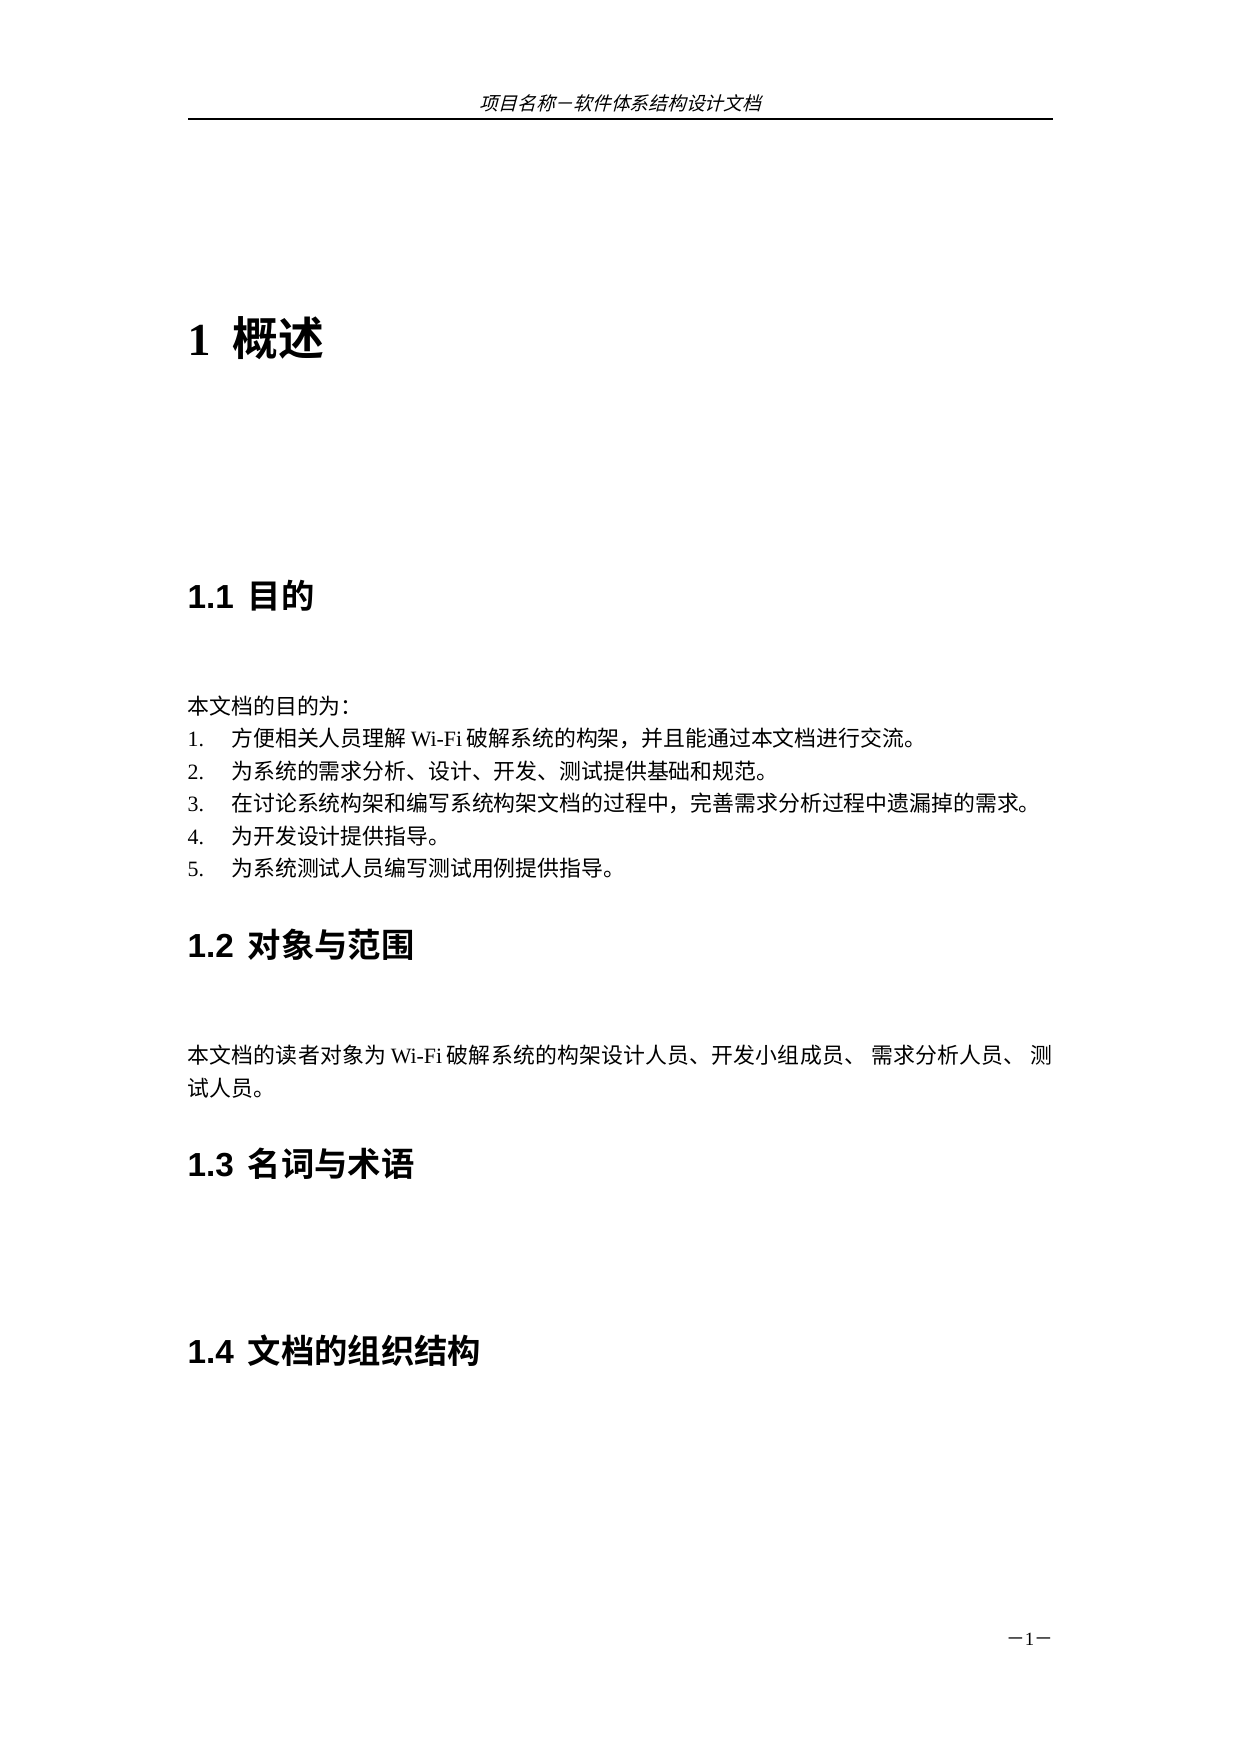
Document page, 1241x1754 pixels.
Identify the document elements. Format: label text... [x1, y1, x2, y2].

list 为系统的需求分析、设计、开发、测试提供基础和规范。 [187, 753, 1053, 786]
text 本文档的读者对象为Wi-Fi破解系统的构架设计人员、开发小组成员、 需求分析人员、 测试人员。 [187, 1038, 1053, 1103]
subtitle 目的 [187, 561, 1053, 626]
list 为开发设计提供指导。 [187, 818, 1053, 851]
subtitle 概述 [187, 287, 1053, 384]
subtitle 文档的组织结构 [187, 1317, 1053, 1382]
subtitle 对象与范围 [187, 911, 1053, 976]
subtitle 名词与术语 [187, 1130, 1053, 1195]
list 本文档的目的为： [187, 688, 1053, 721]
list 在讨论系统构架和编写系统构架文档的过程中，完善需求分析过程中遗漏掉的需求。 [187, 786, 1053, 818]
list 方便相关人员理解Wi-Fi破解系统的构架，并且能通过本文档进行交流。 [187, 721, 1053, 753]
list 为系统测试人员编写测试用例提供指导。 [187, 851, 1053, 883]
